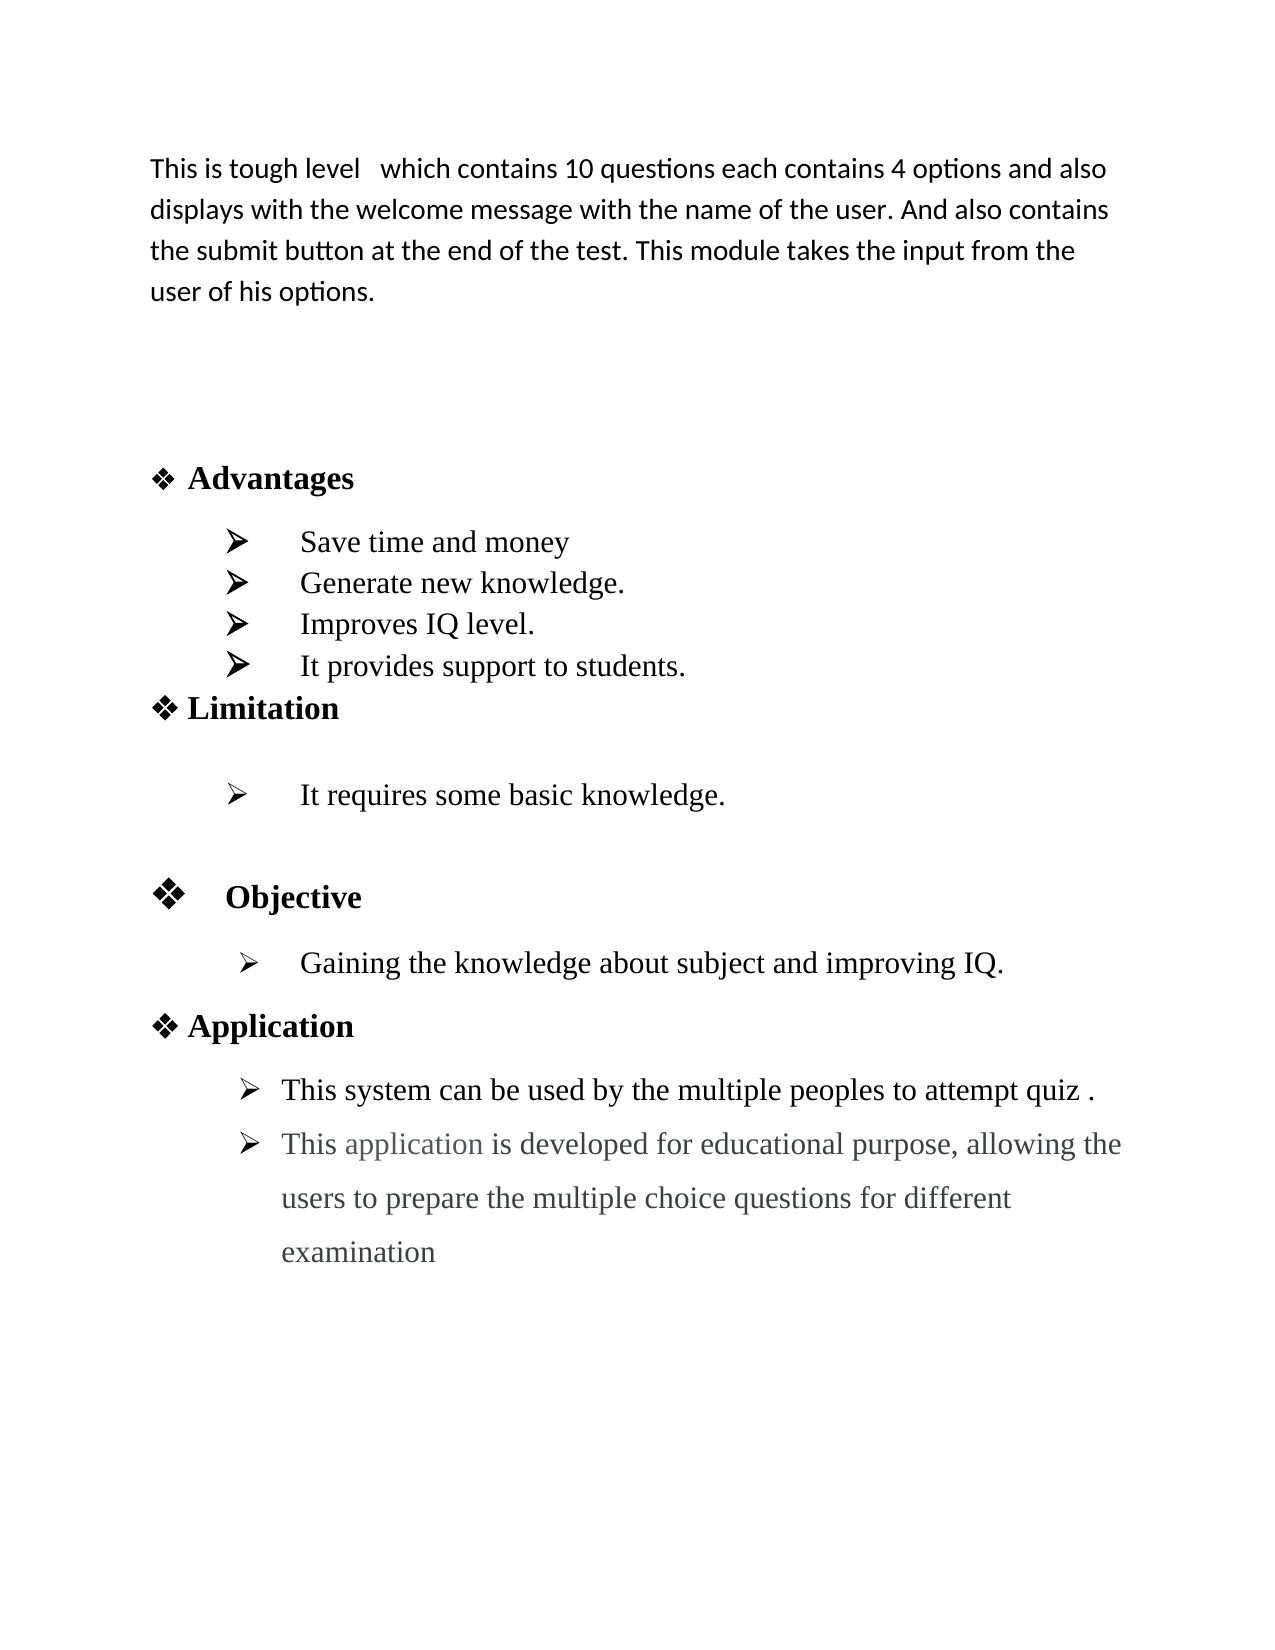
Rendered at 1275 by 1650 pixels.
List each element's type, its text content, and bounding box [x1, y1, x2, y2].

list This system can be used by the multiple peoples to attempt quiz . [237, 1072, 1125, 1108]
list This application is developed for educational purpose, allowing the users to prepare the multiple choice questions for different examination [237, 1126, 1125, 1269]
list It provides support to students. [150, 647, 1125, 683]
list Generate new knowledge. [150, 564, 1125, 600]
text This is tough level which contains 10 questions each contains 4 options and also displays with the welcome message with the name of the user. And also contains the submit button at the end of the test. This module takes the input from the user of his options. [150, 150, 1125, 308]
list Limitation [150, 688, 1125, 727]
list Advantages [150, 458, 1125, 496]
list Application [150, 1007, 1125, 1045]
list Gaining the knowledge about subject and improving IQ. [237, 944, 1125, 980]
list Save time and money [150, 523, 1125, 559]
list It requires some basic knowledge. [150, 777, 1125, 813]
list Objective [150, 877, 1125, 917]
list Improves IQ level. [150, 606, 1125, 641]
